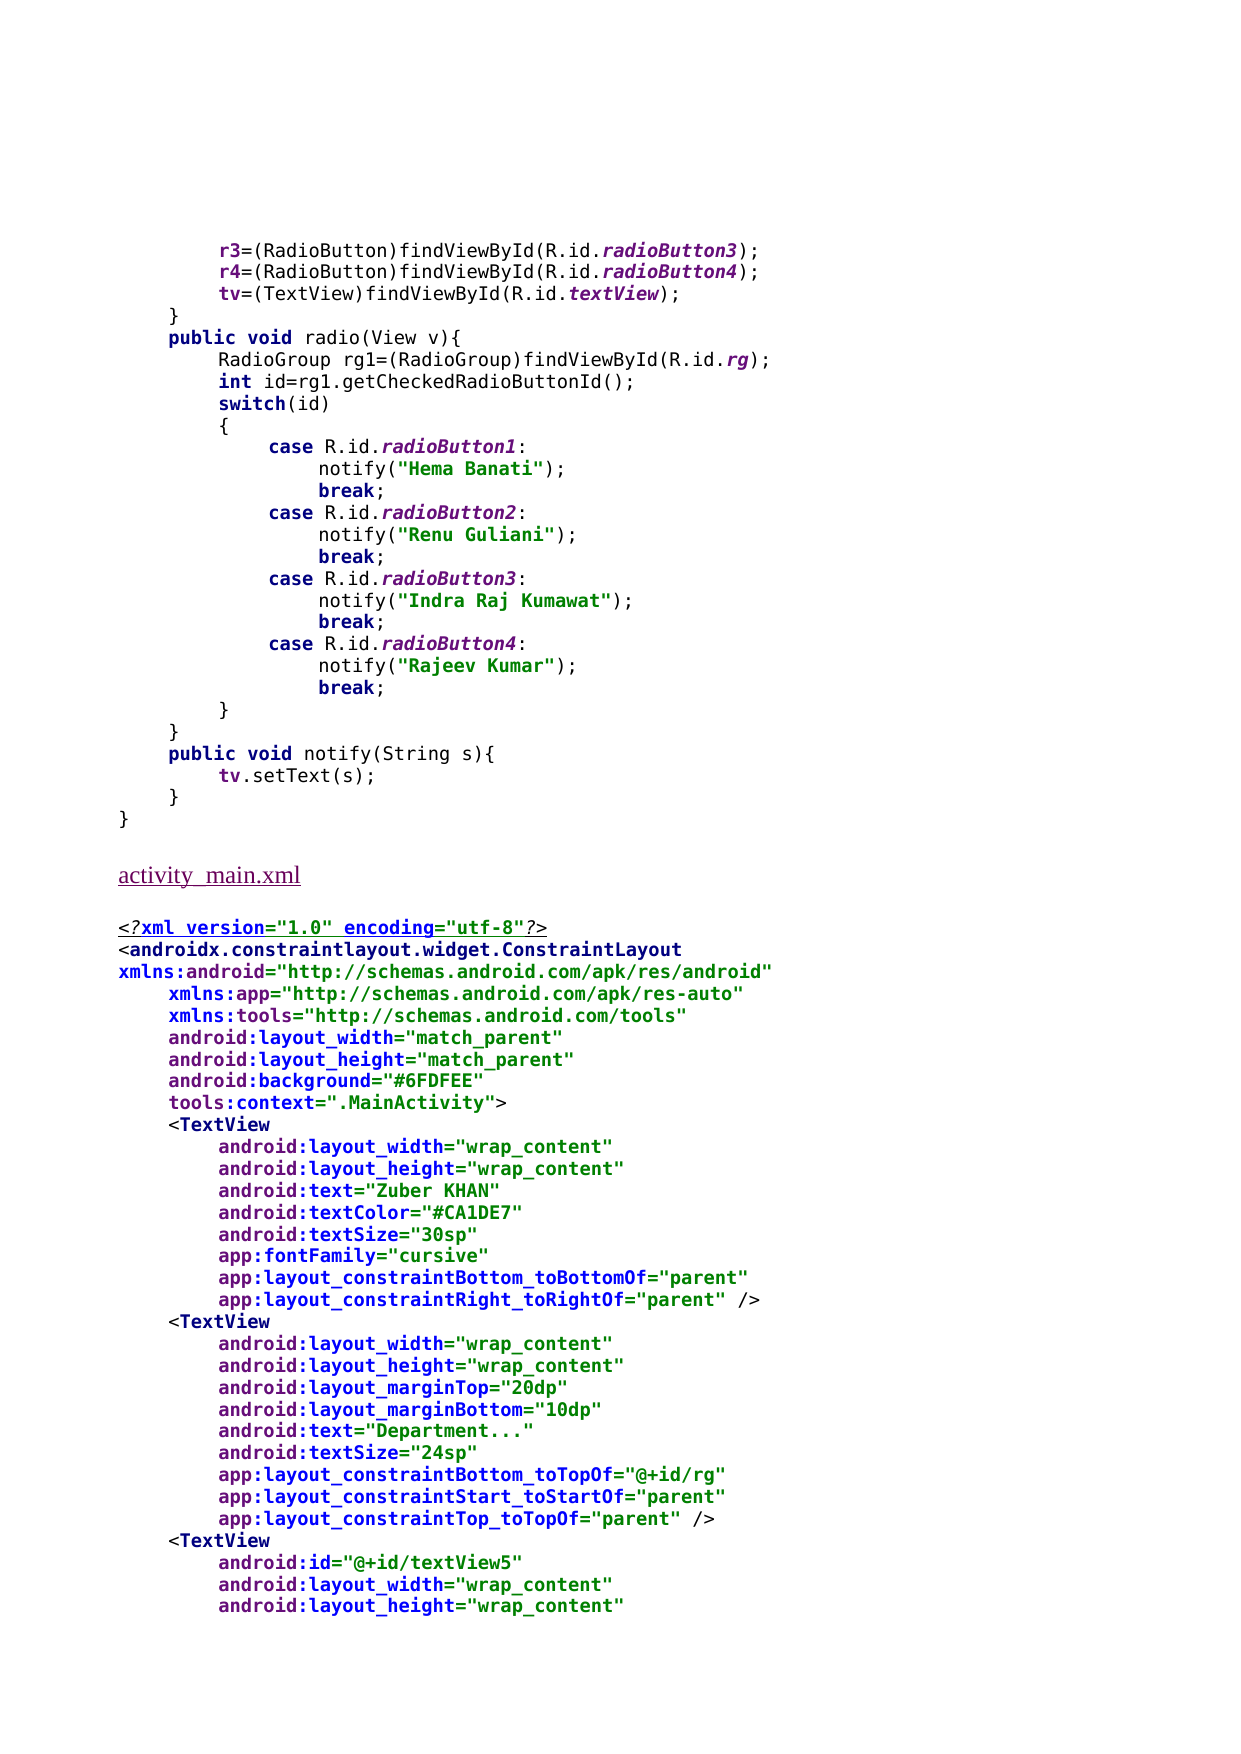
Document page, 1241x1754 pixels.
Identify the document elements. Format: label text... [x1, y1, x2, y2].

text app:layout_constraintBottom_toBottomOf="parent" [118, 1267, 1122, 1289]
text android:layout_height="wrap_content" [118, 1158, 1122, 1180]
text android:layout_width="wrap_content" [118, 1333, 1122, 1355]
text public void notify(String s){ [118, 743, 1122, 765]
text android:layout_marginTop="20dp" [118, 1377, 1122, 1398]
text app:layout_constraintTop_toTopOf="parent" /> [118, 1508, 1122, 1530]
text android:layout_height="wrap_content" [118, 1355, 1122, 1377]
text <TextView [118, 1311, 1122, 1333]
text notify("Hema Banati"); [118, 458, 1122, 480]
text android:layout_width="match_parent" [118, 1027, 1122, 1048]
text case R.id.radioButton4: [118, 633, 1122, 655]
text } [118, 787, 1122, 808]
text <TextView [118, 1114, 1122, 1136]
text RadioGroup rg1=(RadioGroup)findViewById(R.id.rg); [118, 349, 1122, 371]
text app:fontFamily="cursive" [118, 1245, 1122, 1267]
text case R.id.radioButton3: [118, 568, 1122, 590]
text case R.id.radioButton1: [118, 437, 1122, 458]
text xmlns:app="http://schemas.android.com/apk/res-auto" [118, 983, 1122, 1005]
text android:textSize="24sp" [118, 1442, 1122, 1464]
text android:layout_width="wrap_content" [118, 1136, 1122, 1158]
text break; [118, 480, 1122, 502]
text } [118, 305, 1122, 327]
text notify("Renu Guliani"); [118, 524, 1122, 546]
text <TextView [118, 1530, 1122, 1552]
text notify("Indra Raj Kumawat"); [118, 590, 1122, 612]
text app:layout_constraintBottom_toTopOf="@+id/rg" [118, 1464, 1122, 1486]
text tv=(TextView)findViewById(R.id.textView); [118, 283, 1122, 305]
text android:id="@+id/textView5" [118, 1552, 1122, 1573]
text android:textSize="30sp" [118, 1223, 1122, 1245]
text } [118, 699, 1122, 721]
text } [118, 721, 1122, 743]
text } [118, 808, 1122, 830]
text r4=(RadioButton)findViewById(R.id.radioButton4); [118, 262, 1122, 283]
text android:text="Zuber KHAN" [118, 1180, 1122, 1202]
text android:layout_marginBottom="10dp" [118, 1398, 1122, 1420]
text case R.id.radioButton2: [118, 502, 1122, 524]
text android:background="#6FDFEE" [118, 1070, 1122, 1092]
text public void radio(View v){ [118, 327, 1122, 349]
text switch(id) [118, 393, 1122, 415]
text android:text="Department..." [118, 1420, 1122, 1442]
text app:layout_constraintStart_toStartOf="parent" [118, 1486, 1122, 1508]
text r3=(RadioButton)findViewById(R.id.radioButton3); [118, 240, 1122, 262]
text tools:context=".MainActivity"> [118, 1092, 1122, 1114]
text app:layout_constraintRight_toRightOf="parent" /> [118, 1289, 1122, 1311]
text xmlns:tools="http://schemas.android.com/tools" [118, 1005, 1122, 1027]
text notify("Rajeev Kumar"); [118, 655, 1122, 677]
text break; [118, 546, 1122, 568]
text break; [118, 677, 1122, 699]
text android:textColor="#CA1DE7" [118, 1202, 1122, 1223]
text activity_main.xml [118, 860, 1122, 888]
text android:layout_height="match_parent" [118, 1048, 1122, 1070]
text <?xml version="1.0" encoding="utf-8"?> [118, 917, 1122, 939]
text int id=rg1.getCheckedRadioButtonId(); [118, 371, 1122, 393]
text android:layout_height="wrap_content" [118, 1595, 1122, 1617]
text android:layout_width="wrap_content" [118, 1573, 1122, 1595]
text <androidx.constraintlayout.widget.ConstraintLayout xmlns:android="http://schemas.android.com/apk/res/android" [118, 939, 1122, 983]
text { [118, 415, 1122, 437]
text break; [118, 612, 1122, 633]
text tv.setText(s); [118, 765, 1122, 787]
